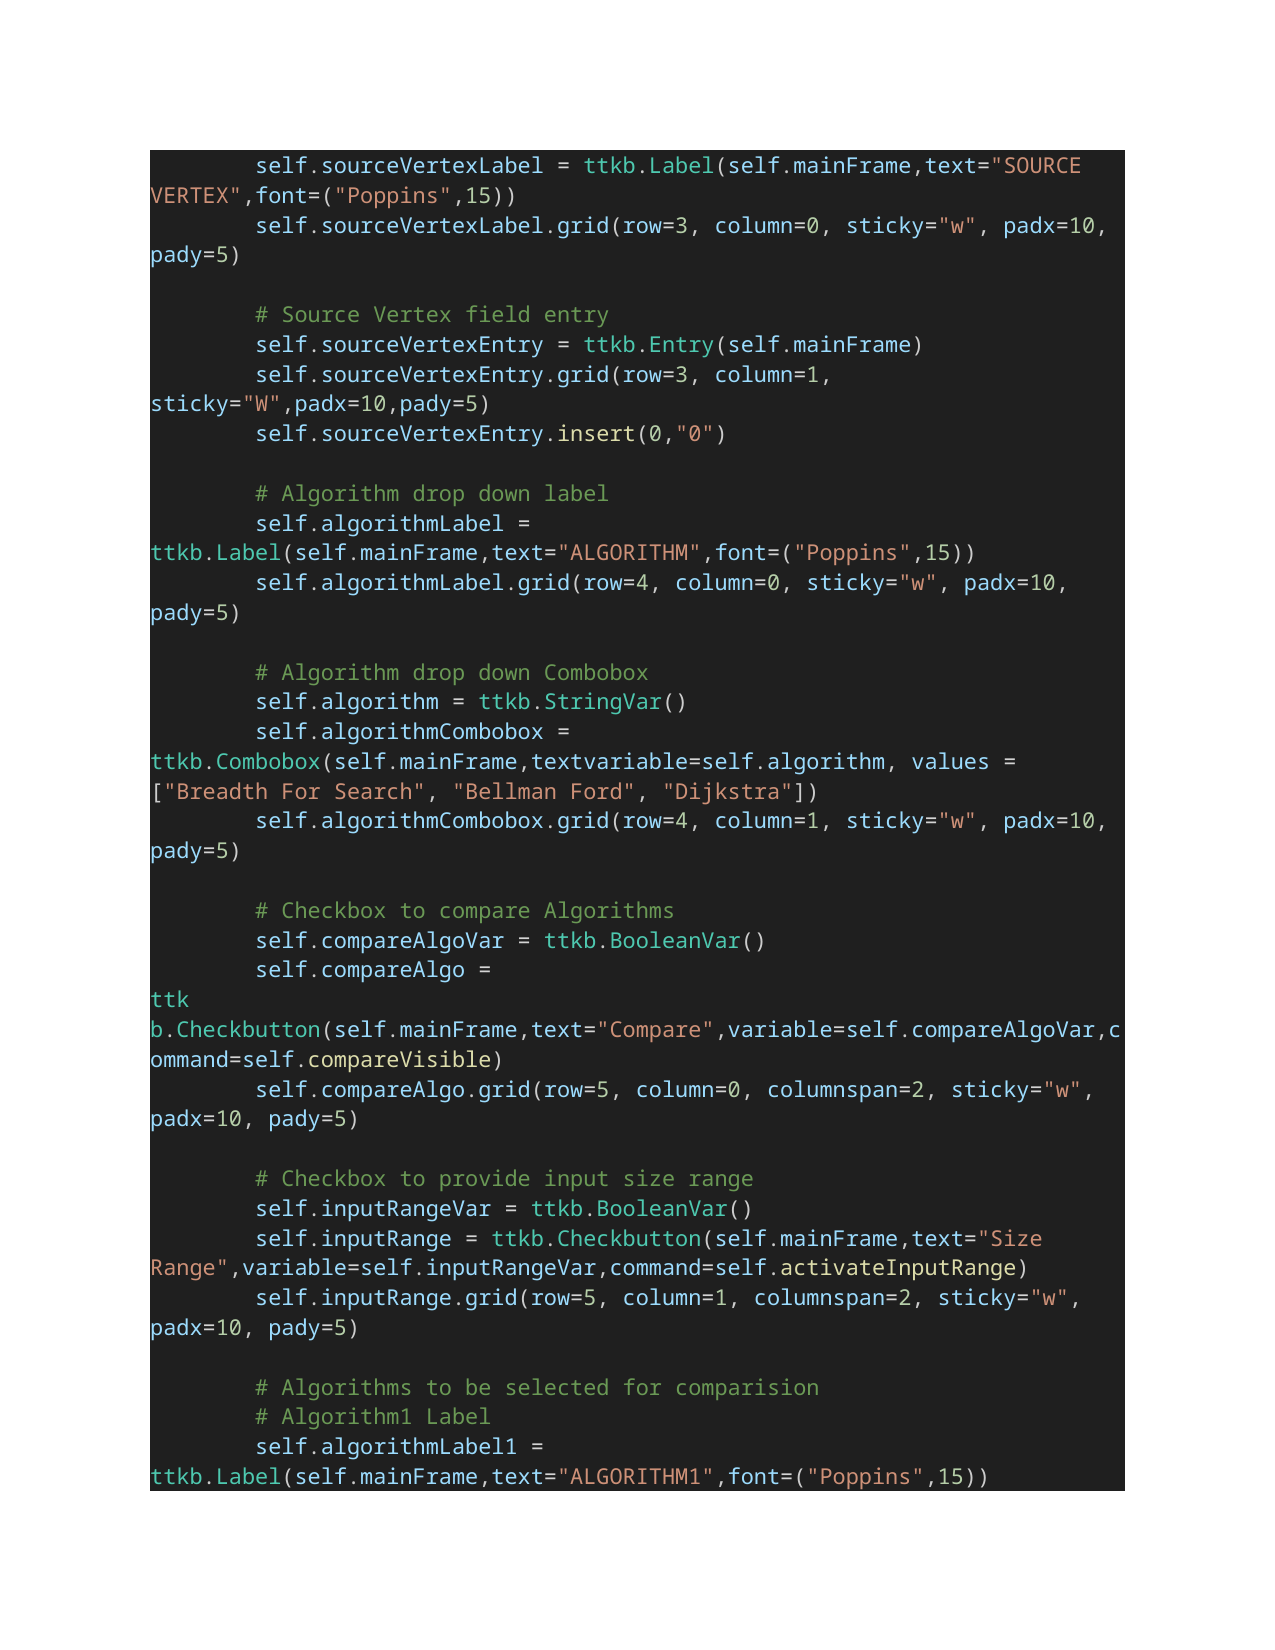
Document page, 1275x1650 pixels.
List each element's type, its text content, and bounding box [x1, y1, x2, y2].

text # Checkbox to provide input size range [150, 1163, 1125, 1193]
text self.compareAlgo = ttkb.Checkbutton(self.mainFrame,text="Compare",variable=self.compareAlgoVar,command=self.compareVisible) [150, 954, 1125, 1073]
text self.sourceVertexEntry = ttkb.Entry(self.mainFrame) [150, 329, 1125, 358]
text self.sourceVertexEntry.insert(0,"0") [150, 418, 1125, 448]
text self.algorithmLabel1 = ttkb.Label(self.mainFrame,text="ALGORITHM1",font=("Poppins",15)) [150, 1431, 1125, 1491]
text self.algorithmLabel = ttkb.Label(self.mainFrame,text="ALGORITHM",font=("Poppins",15)) [150, 507, 1125, 567]
text self.inputRangeVar = ttkb.BooleanVar() [150, 1193, 1125, 1222]
text # Source Vertex field entry [150, 299, 1125, 329]
text # Algorithm drop down label [150, 478, 1125, 507]
text self.sourceVertexLabel.grid(row=3, column=0, sticky="w", padx=10, pady=5) [150, 209, 1125, 269]
text # Algorithm1 Label [150, 1401, 1125, 1431]
text # Algorithms to be selected for comparision [150, 1371, 1125, 1401]
text # Algorithm drop down Combobox [150, 656, 1125, 686]
text self.sourceVertexEntry.grid(row=3, column=1, sticky="W",padx=10,pady=5) [150, 358, 1125, 418]
text self.algorithm = ttkb.StringVar() [150, 686, 1125, 716]
text self.inputRange = ttkb.Checkbutton(self.mainFrame,text="Size Range",variable=self.inputRangeVar,command=self.activateInputRange) [150, 1222, 1125, 1282]
text self.sourceVertexLabel = ttkb.Label(self.mainFrame,text="SOURCE VERTEX",font=("Poppins",15)) [150, 150, 1125, 209]
text self.algorithmLabel.grid(row=4, column=0, sticky="w", padx=10, pady=5) [150, 567, 1125, 627]
text self.inputRange.grid(row=5, column=1, columnspan=2, sticky="w", padx=10, pady=5) [150, 1282, 1125, 1342]
text # Checkbox to compare Algorithms [150, 895, 1125, 924]
text self.algorithmCombobox = ttkb.Combobox(self.mainFrame,textvariable=self.algorithm, values = ["Breadth For Search", "Bellman Ford", "Dijkstra"]) [150, 716, 1125, 805]
text self.compareAlgoVar = ttkb.BooleanVar() [150, 924, 1125, 954]
text self.compareAlgo.grid(row=5, column=0, columnspan=2, sticky="w", padx=10, pady=5) [150, 1073, 1125, 1133]
text self.algorithmCombobox.grid(row=4, column=1, sticky="w", padx=10, pady=5) [150, 805, 1125, 865]
